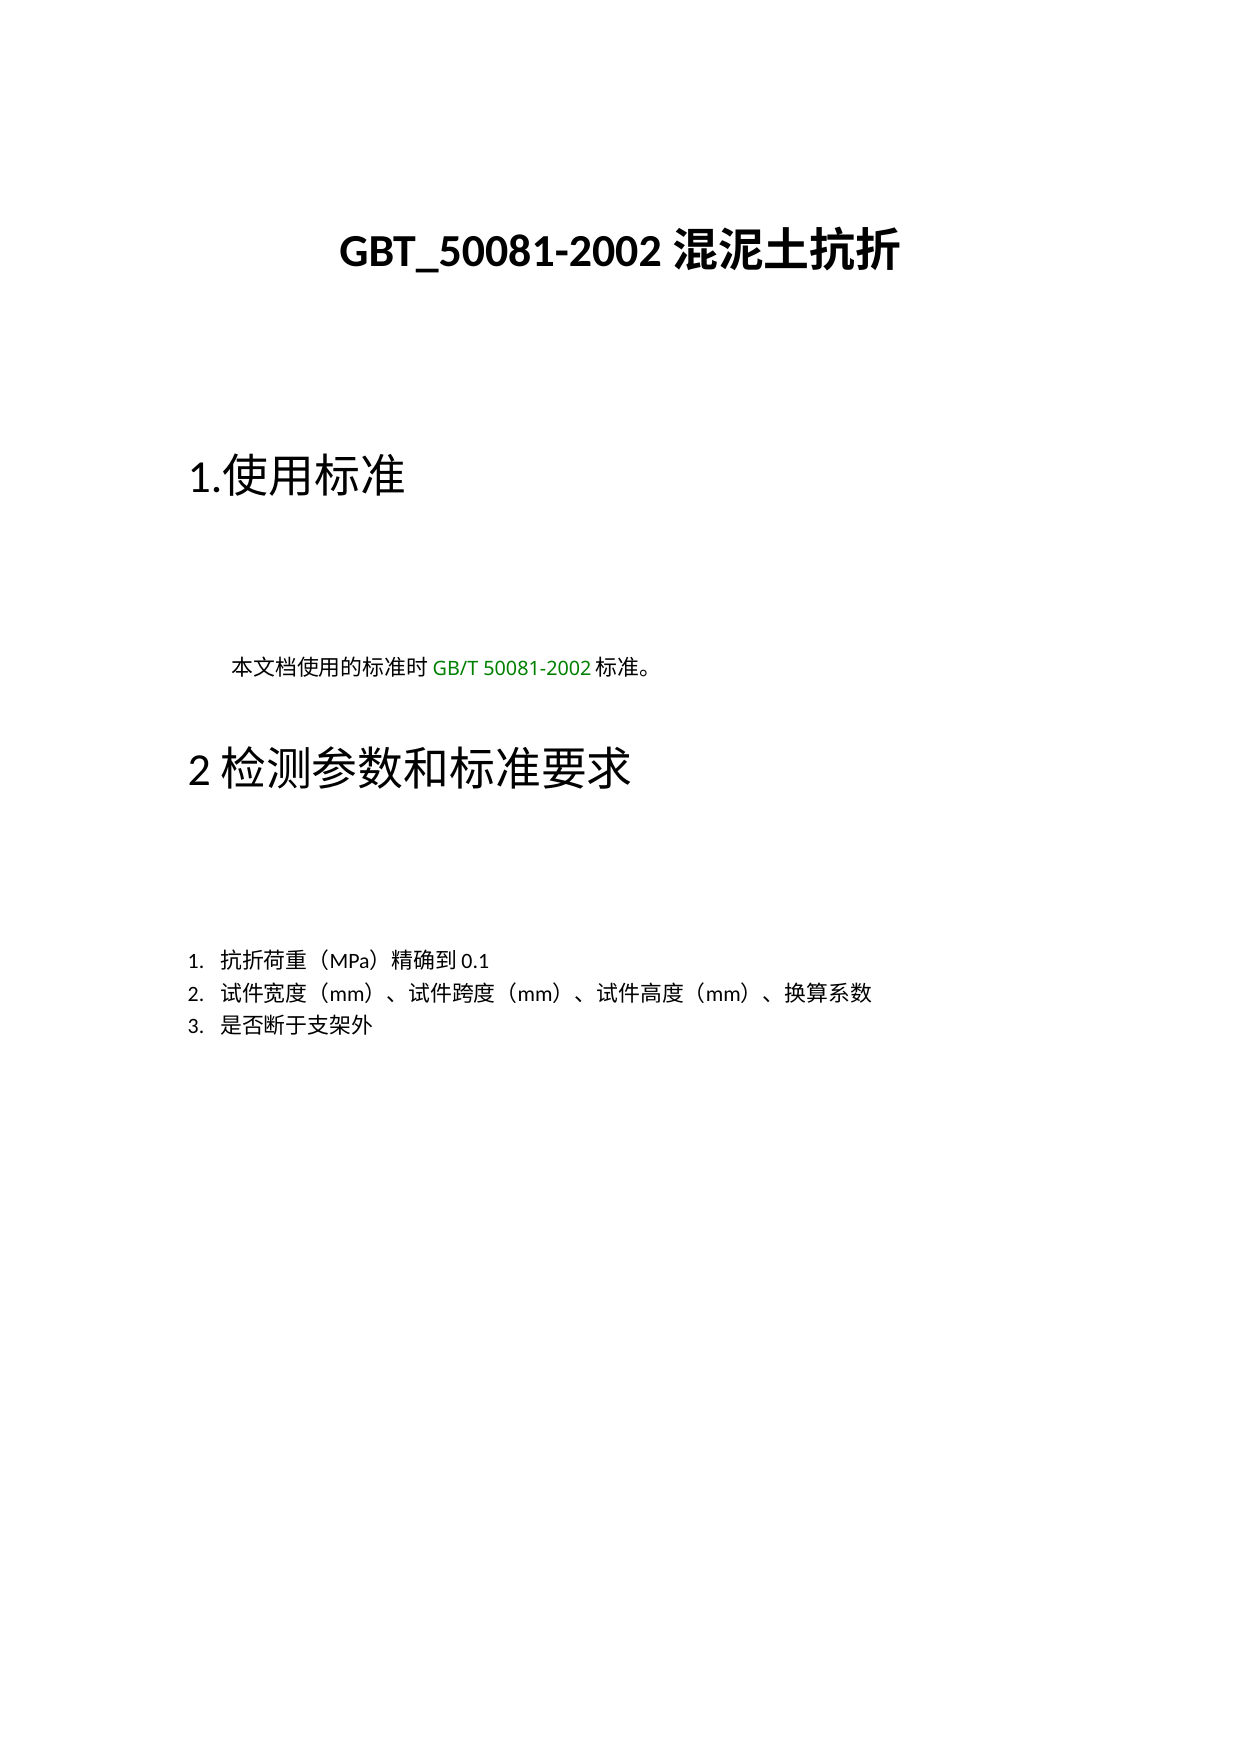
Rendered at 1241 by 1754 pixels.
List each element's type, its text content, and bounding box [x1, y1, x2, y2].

subtitle 1.使用标准 [187, 424, 1053, 521]
list 试件宽度（mm）、试件跨度（mm）、试件高度（mm）、换算系数 [187, 975, 1053, 1008]
subtitle 2检测参数和标准要求 [187, 717, 1053, 815]
text 本文档使用的标准时GB/T 50081-2002标准。 [187, 649, 1053, 682]
subtitle GBT_50081-2002 混泥土抗折 [187, 197, 1053, 295]
list 抗折荷重（MPa）精确到0.1 [187, 943, 1053, 975]
list 是否断于支架外 [187, 1008, 1053, 1040]
